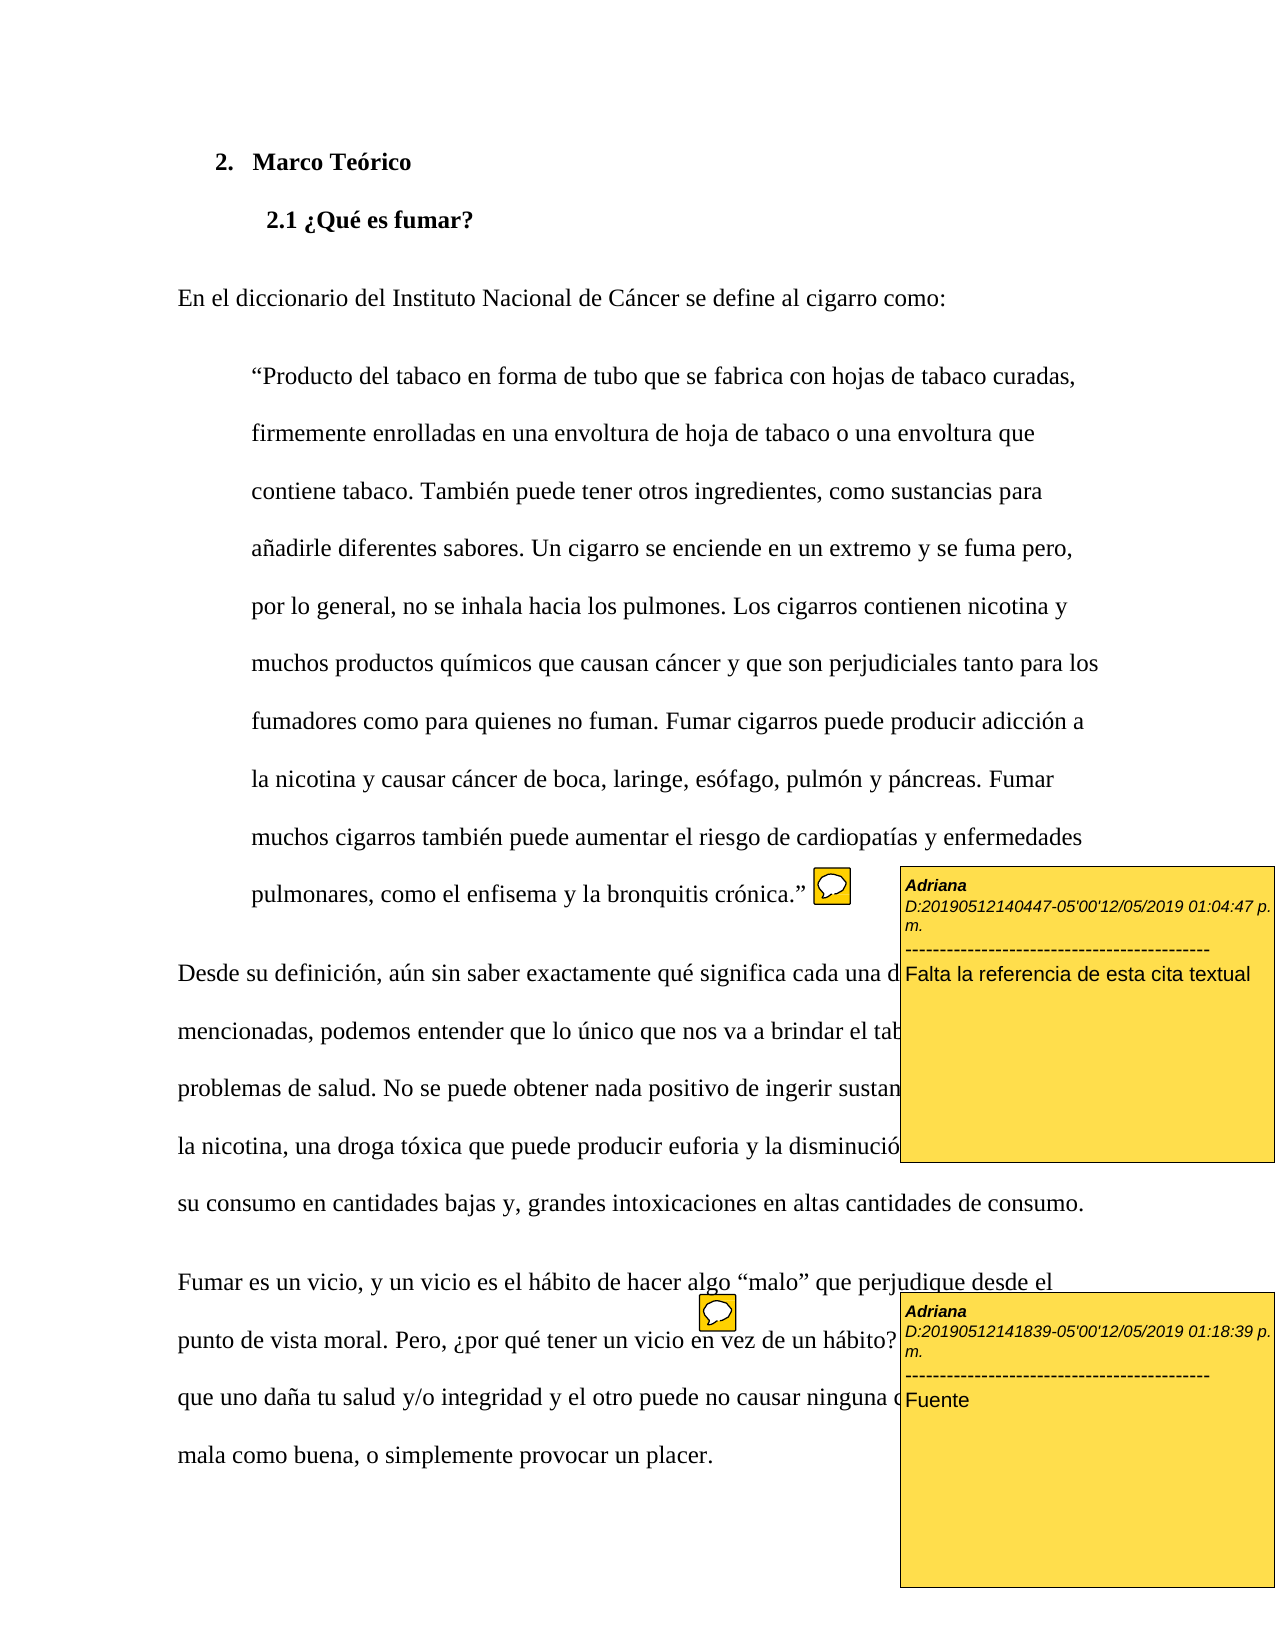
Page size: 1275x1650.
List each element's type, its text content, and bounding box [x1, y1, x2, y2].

text En el diccionario del Instituto Nacional de Cáncer se define al cigarro como: [177, 283, 1169, 312]
text 2. Marco Teórico [215, 147, 1169, 176]
text 2.1 ¿Qué es fumar? [266, 205, 1169, 234]
text Desde su definición, aún sin saber exactamente qué significa cada una de las enfermedades mencionadas, podemos entender que lo único que nos va a brindar el tabaco será severos problemas de salud. No se puede obtener nada positivo de ingerir sustancias químicas como la nicotina, una droga tóxica que puede producir euforia y la disminución del apetito desde su consumo en cantidades bajas y, grandes intoxicaciones en altas cantidades de consumo. [177, 958, 1103, 1217]
text la nicotina y causar cáncer de boca, laringe, esófago, pulmón y páncreas. Fumar muchos cigarros también puede aumentar el riesgo de cardiopatías y enfermedades pulmonares, como el enfisema y la bronquitis crónica.” [251, 764, 1086, 908]
text “Producto del tabaco en forma de tubo que se fabrica con hojas de tabaco curadas, firmemente enrolladas en una envoltura de hoja de tabaco o una envoltura que contiene tabaco. También puede tener otros ingredientes, como sustancias para añadirle diferentes sabores. Un cigarro se enciende en un extremo y se fuma pero, por lo general, no se inhala hacia los pulmones. Los cigarros contienen nicotina y muchos productos químicos que causan cáncer y que son perjudiciales tanto para los fumadores como para quienes no fuman. Fumar cigarros puede producir adicción a [251, 361, 1103, 735]
text Fumar es un vicio, y un vicio es el hábito de hacer algo “malo” que perjudique desde el punto de vista moral. Pero, ¿por qué tener un vicio en vez de un hábito? La deferencia es que uno daña tu salud y/o integridad y el otro puede no causar ninguna consecuencia, tanto mala como buena, o simplemente provocar un placer. [177, 1267, 1099, 1469]
